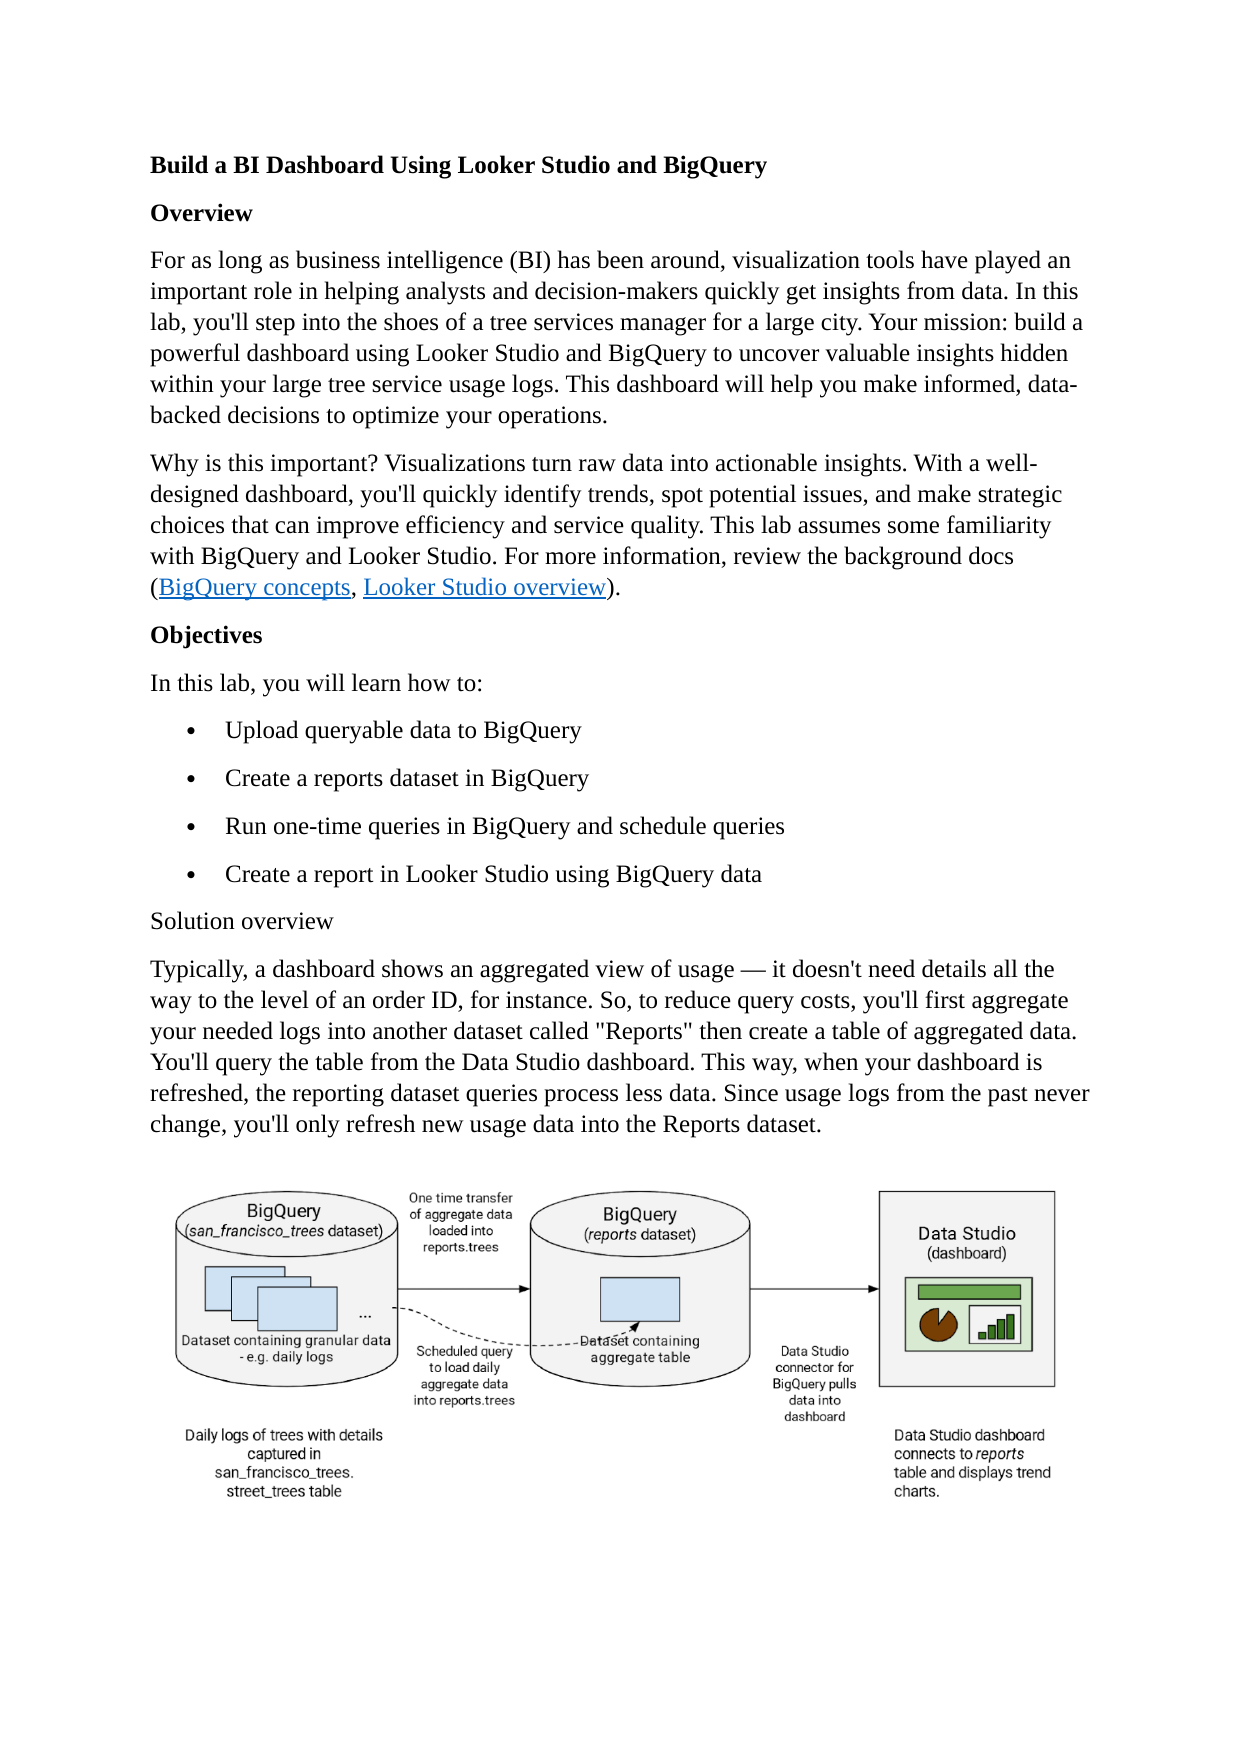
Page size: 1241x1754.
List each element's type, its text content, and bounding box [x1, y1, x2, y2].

text Objectives [150, 620, 1090, 649]
text Solution overview [150, 906, 1090, 935]
text In this lab, you will learn how to: [150, 668, 1090, 697]
text Build a BI Dashboard Using Looker Studio and BigQuery [150, 150, 1090, 179]
list Create a report in Looker Studio using BigQuery data [187, 859, 1090, 887]
list Create a reports dataset in BigQuery [187, 763, 1090, 792]
text For as long as business intelligence (BI) has been around, visualization tools have played an important role in helping analysts and decision-makers quickly get insights from data. In this lab, you'll step into the shoes of a tree services manager for a large city. Your mission: build a powerful dashboard using Looker Studio and BigQuery to uncover valuable insights hidden within your large tree service usage logs. This dashboard will help you make informed, data-backed decisions to optimize your operations. [150, 245, 1090, 429]
picture [150, 1157, 1091, 1522]
text Why is this important? Visualizations turn raw data into actionable insights. With a well-designed dashboard, you'll quickly identify trends, spot potential issues, and make strategic choices that can improve efficiency and service quality. This lab assumes some familiarity with BigQuery and Looker Studio. For more information, review the background docs (BigQuery concepts, Looker Studio overview). [150, 448, 1090, 601]
list Run one-time queries in BigQuery and schedule queries [187, 811, 1090, 840]
text Typically, a dashboard shows an aggregated view of usage — it doesn't need details all the way to the level of an order ID, for instance. So, to reduce query costs, you'll first aggregate your needed logs into another dataset called "Reports" then create a table of aggregated data. You'll query the table from the Data Studio dashboard. This way, when your dashboard is refreshed, the reporting dataset queries process less data. Since usage logs from the past never change, you'll only refresh new usage data into the Reports dataset. [150, 954, 1090, 1138]
text Overview [150, 198, 1090, 226]
list Upload queryable data to BigQuery [187, 716, 1090, 744]
